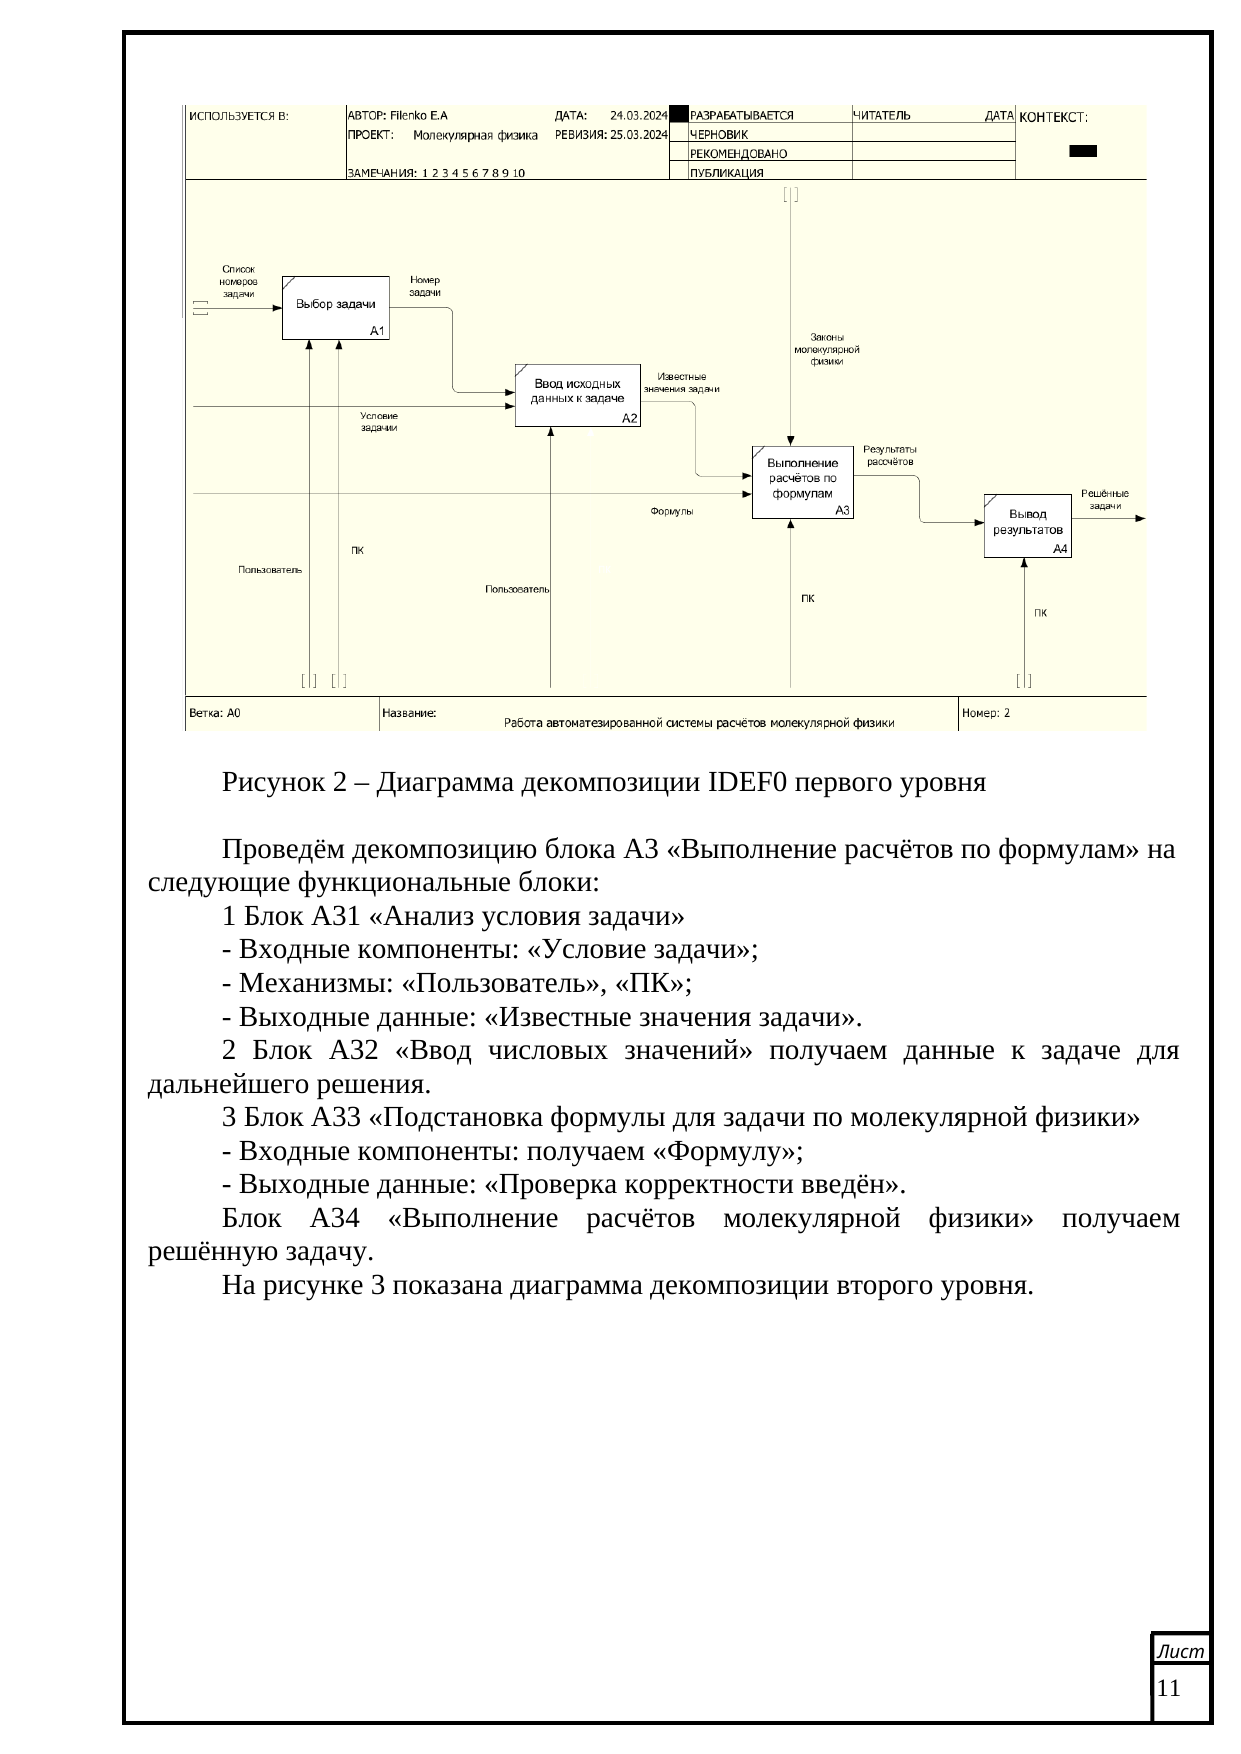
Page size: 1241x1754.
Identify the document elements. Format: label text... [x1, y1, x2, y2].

text Проведём декомпозицию блока A3 «Выполнение расчётов по формулам» на следующие функциональные блоки: [148, 831, 1181, 898]
text - Выходные данные: «Проверка корректности введён». [148, 1166, 1181, 1200]
text Рисунок 2 – Диаграмма декомпозиции IDEF0 первого уровня [148, 764, 1181, 797]
text 2 Блок A32 «Ввод числовых значений» получаем данные к задаче для дальнейшего решения. [148, 1032, 1181, 1099]
text 3 Блок А33 «Подстановка формулы для задачи по молекулярной физики» [148, 1099, 1181, 1133]
text - Входные компоненты: «Условие задачи»; [148, 932, 1181, 965]
text - Выходные данные: «Известные значения задачи». [148, 999, 1181, 1032]
text Блок А34 «Выполнение расчётов молекулярной физики» получаем решённую задачу. [148, 1200, 1181, 1267]
text 1 Блок A31 «Анализ условия задачи» [148, 898, 1181, 932]
text - Механизмы: «Пользователь», «ПК»; [148, 965, 1181, 999]
text На рисунке 3 показана диаграмма декомпозиции второго уровня. [148, 1267, 1181, 1301]
picture [182, 105, 1147, 731]
text - Входные компоненты: получаем «Формулу»; [148, 1133, 1181, 1166]
